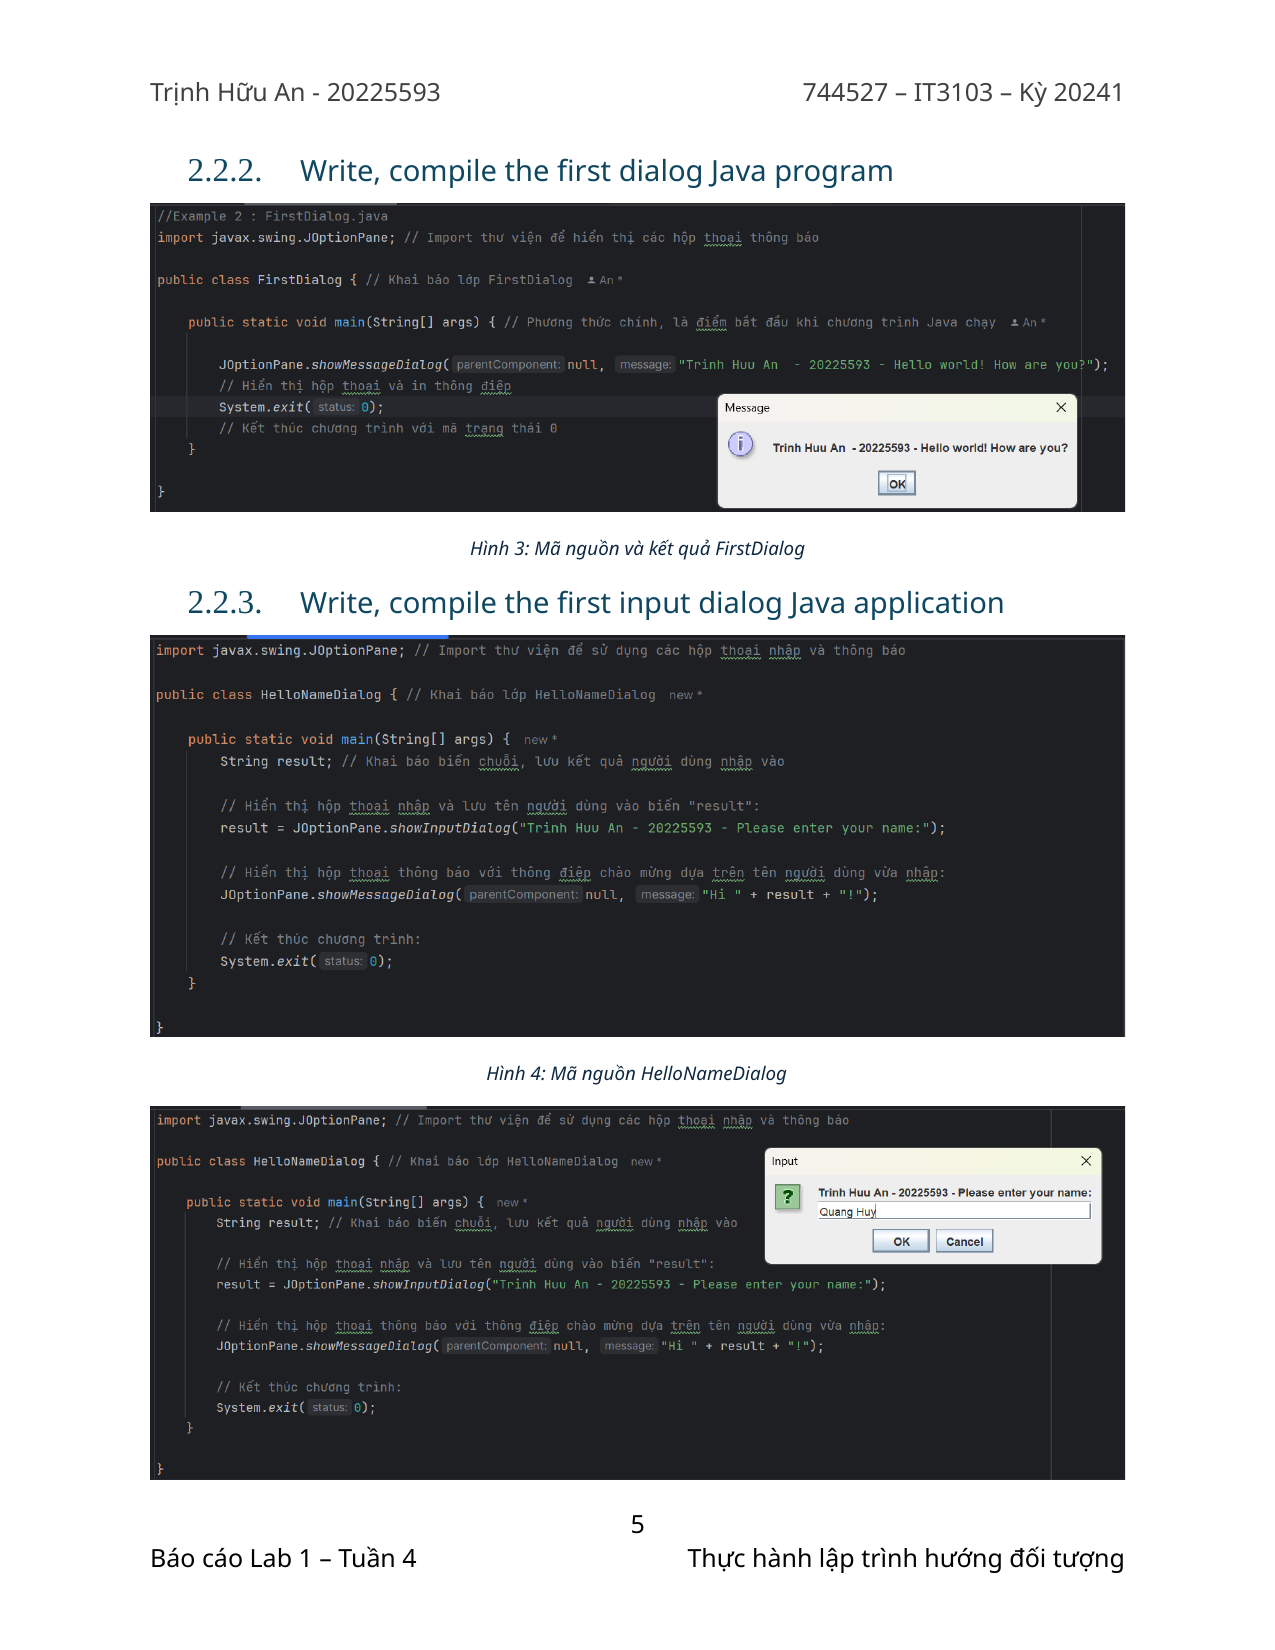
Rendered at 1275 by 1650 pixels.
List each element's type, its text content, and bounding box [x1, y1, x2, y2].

subtitle Write, compile the first dialog Java program [187, 150, 1125, 190]
subtitle Write, compile the first input dialog Java application [187, 582, 1125, 622]
picture [150, 635, 1125, 1037]
picture [150, 203, 1125, 512]
picture [150, 1106, 1125, 1480]
